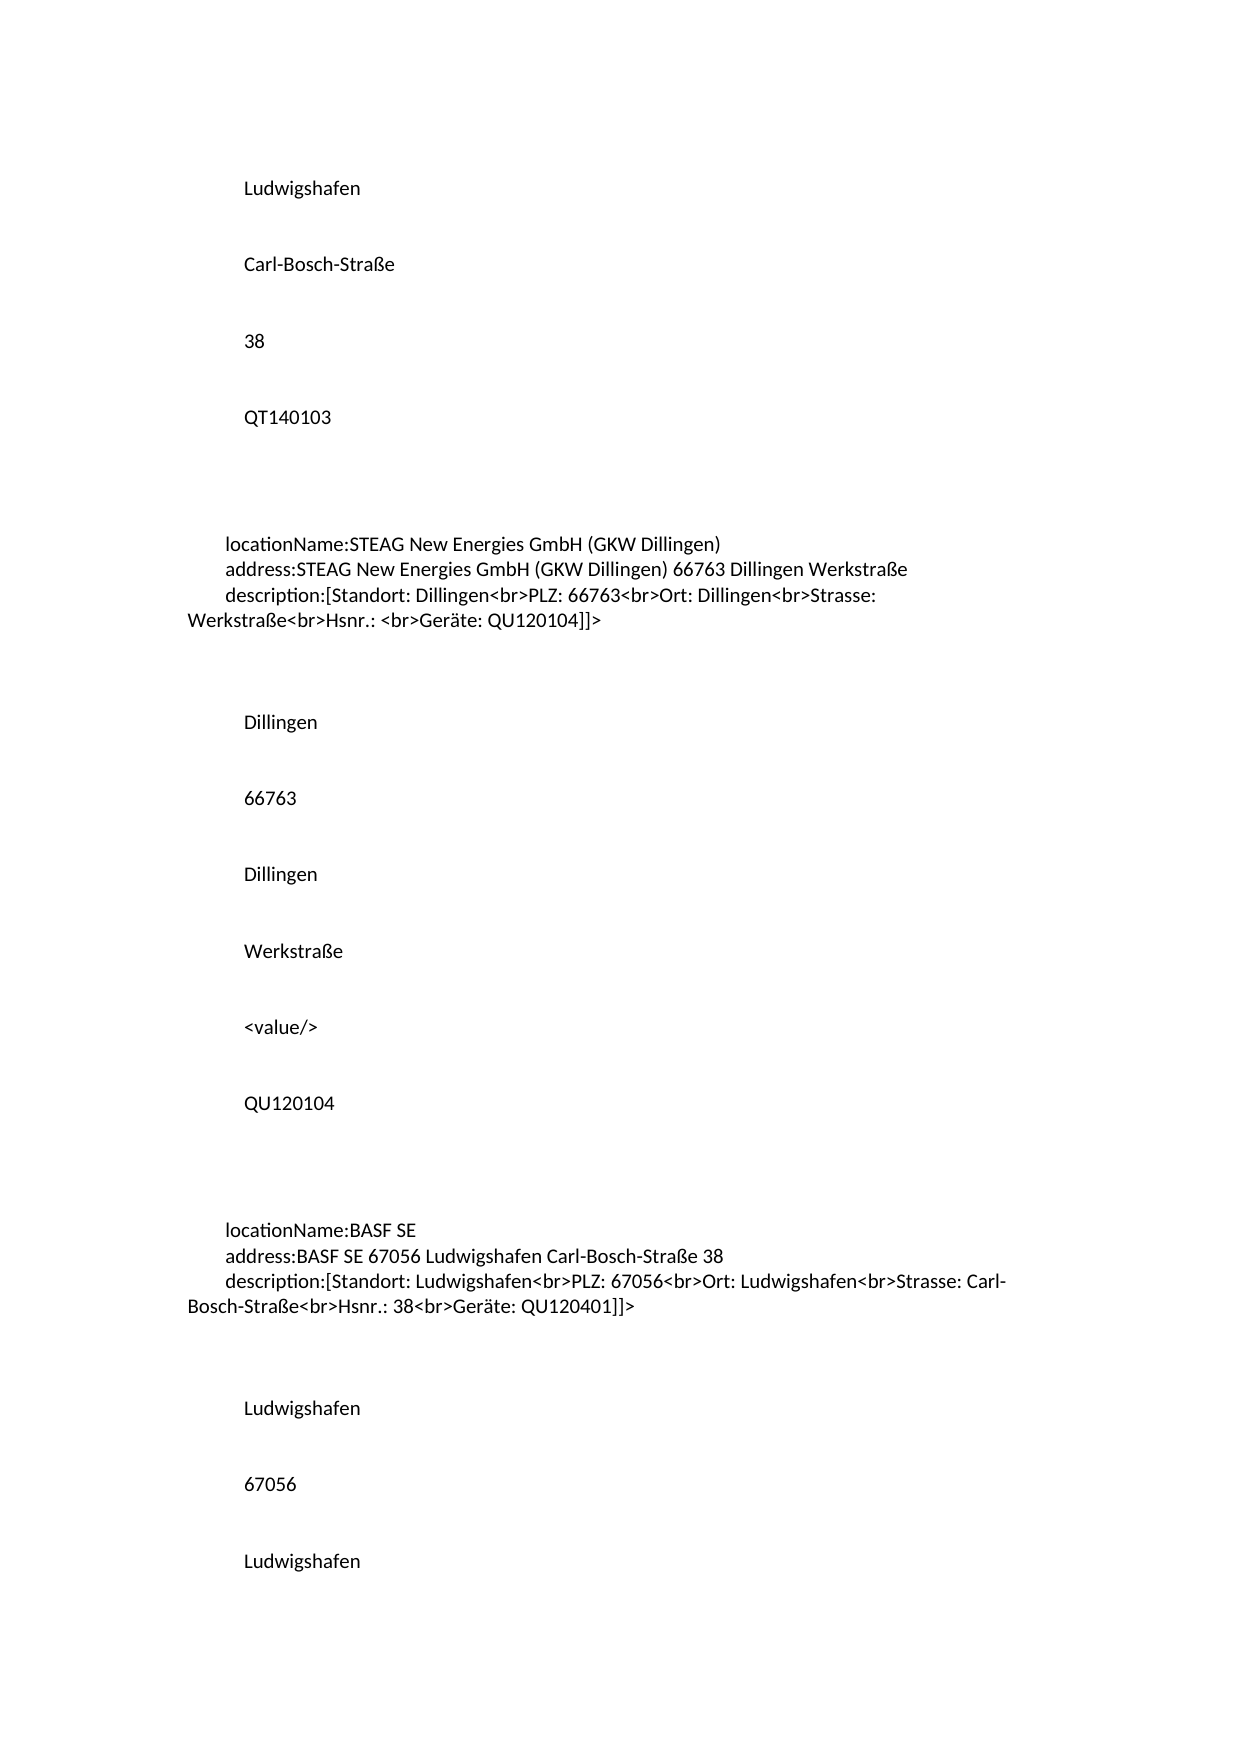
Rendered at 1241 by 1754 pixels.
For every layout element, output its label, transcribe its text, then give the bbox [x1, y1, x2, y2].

text Ludwigshafen [187, 1395, 1053, 1421]
text locationName:BASF SE [187, 1217, 1053, 1243]
text address:BASF SE 67056 Ludwigshafen Carl-Bosch-Straße 38 [187, 1243, 1053, 1268]
text QT140103 [187, 404, 1053, 429]
text Ludwigshafen [187, 175, 1053, 201]
text description:[Standort: Dillingen<br>PLZ: 66763<br>Ort: Dillingen<br>Strasse: Werkstraße<br>Hsnr.: <br>Geräte: QU120104]]> [187, 582, 1053, 633]
text Carl-Bosch-Straße [187, 252, 1053, 277]
text Ludwigshafen [187, 1548, 1053, 1573]
text QU120104 [187, 1090, 1053, 1116]
text Werkstraße [187, 938, 1053, 963]
text 66763 [187, 785, 1053, 811]
text address:STEAG New Energies GmbH (GKW Dillingen) 66763 Dillingen Werkstraße [187, 557, 1053, 582]
text Dillingen [187, 862, 1053, 887]
text <value/> [187, 1014, 1053, 1039]
text description:[Standort: Ludwigshafen<br>PLZ: 67056<br>Ort: Ludwigshafen<br>Strasse: Carl-Bosch-Straße<br>Hsnr.: 38<br>Geräte: QU120401]]> [187, 1268, 1053, 1319]
text locationName:STEAG New Energies GmbH (GKW Dillingen) [187, 531, 1053, 557]
text 67056 [187, 1472, 1053, 1497]
text Dillingen [187, 709, 1053, 734]
text 38 [187, 328, 1053, 353]
